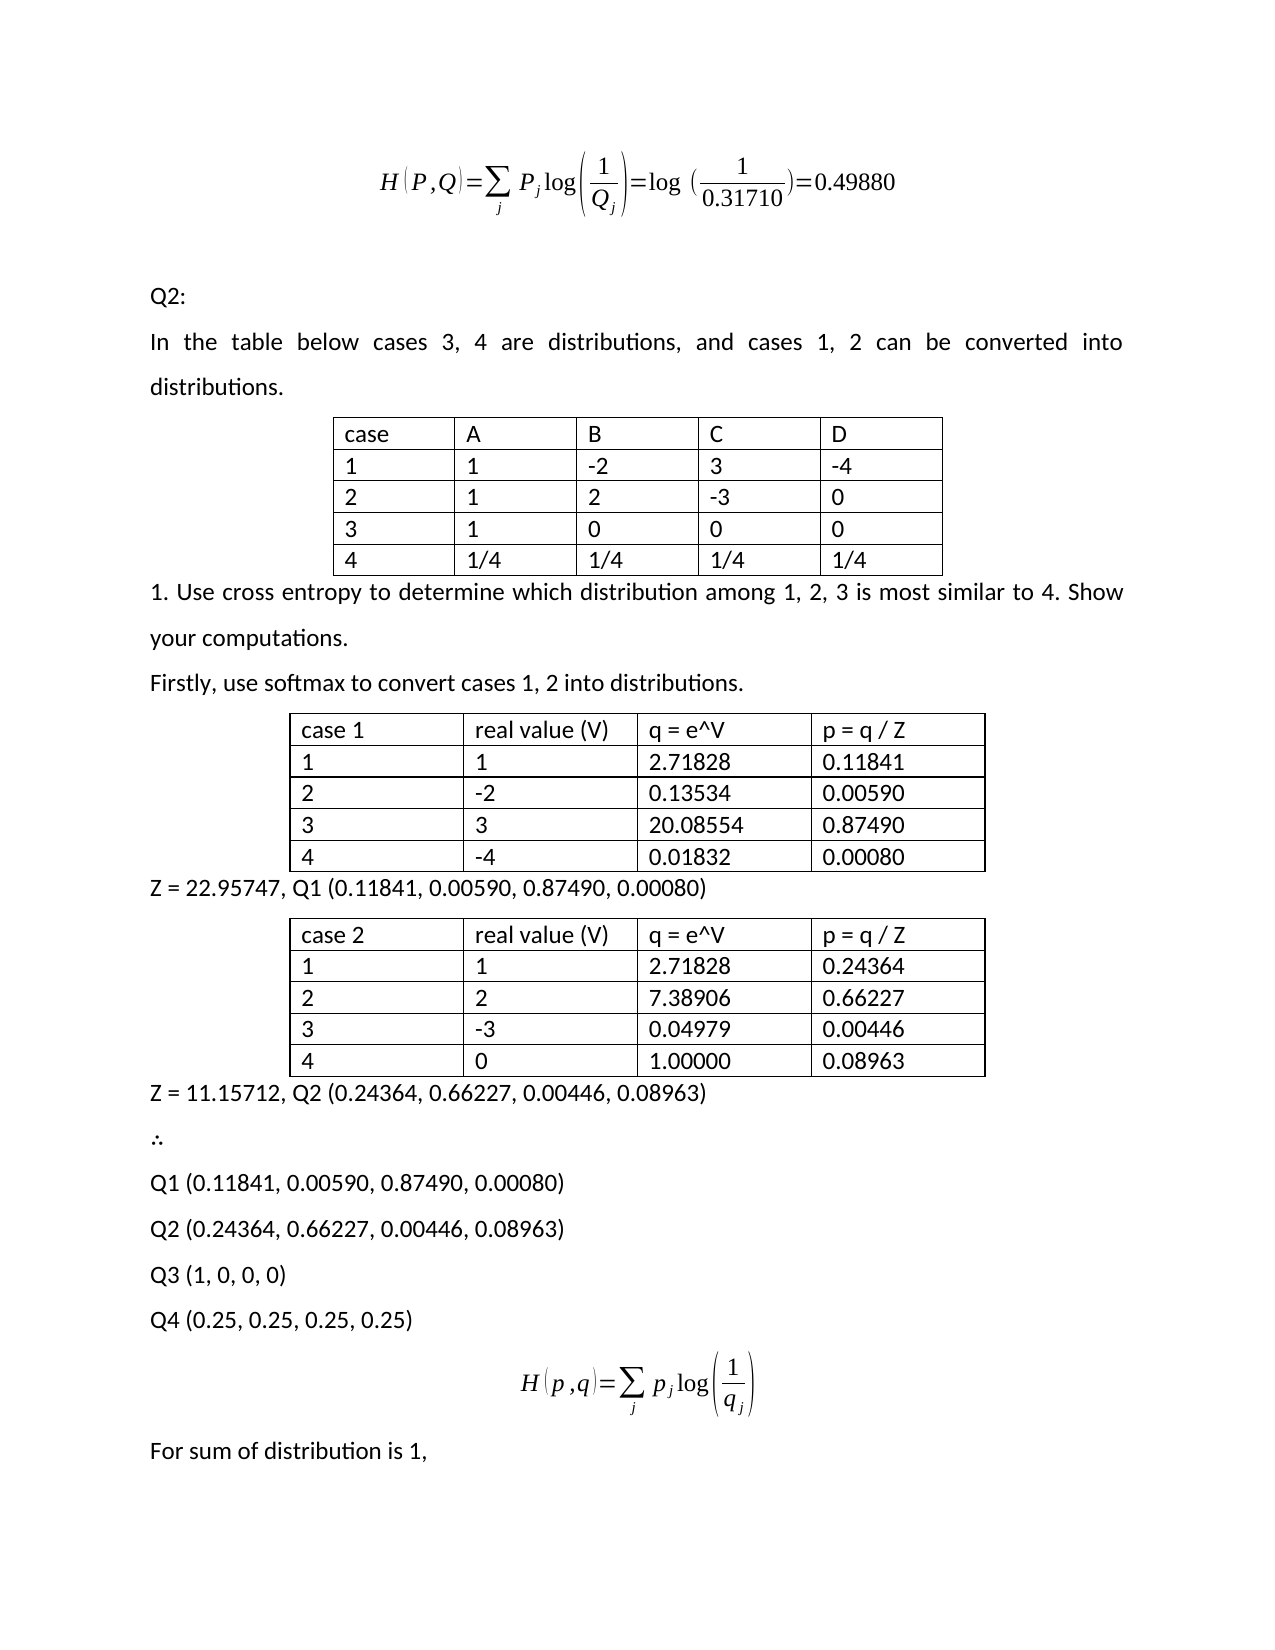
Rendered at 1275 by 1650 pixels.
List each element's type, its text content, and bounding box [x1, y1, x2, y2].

table_cell 3 [291, 809, 463, 839]
table_header case [334, 418, 454, 449]
table_cell 2.71828 [638, 951, 811, 981]
table_cell 2 [577, 481, 698, 512]
table_cell 2 [464, 982, 637, 1013]
table_cell 4 [291, 1045, 463, 1076]
text Z = 11.15712, Q2 (0.24364, 0.66227, 0.00446, 0.08963) [150, 1077, 1125, 1107]
text In the table below cases 3, 4 are distributions, and cases 1, 2 can be converted into distributions. [150, 326, 1125, 402]
table_cell 0.87490 [812, 809, 984, 839]
table_header C [699, 418, 820, 449]
table_header q = e^V [638, 714, 811, 745]
table_cell -2 [577, 450, 698, 480]
table_cell 1.00000 [638, 1045, 811, 1076]
table_cell 1/4 [455, 545, 576, 575]
table_cell 4 [334, 545, 454, 575]
table_header A [455, 418, 576, 449]
table_cell 20.08554 [638, 809, 811, 839]
table_cell 7.38906 [638, 982, 811, 1013]
table_cell 0 [699, 513, 820, 543]
table_cell -4 [821, 450, 942, 480]
text Q3 (1, 0, 0, 0) [150, 1259, 1125, 1289]
table_cell 3 [464, 809, 637, 839]
table_cell 0 [821, 481, 942, 512]
table_header p = q / Z [812, 714, 984, 745]
table_cell -2 [464, 778, 637, 808]
table_cell 0.11841 [812, 746, 984, 776]
table_cell 1 [291, 746, 463, 776]
table_header q = e^V [638, 919, 811, 949]
table_cell 2 [334, 481, 454, 512]
table_cell 1/4 [577, 545, 698, 575]
table_cell 1 [455, 450, 576, 480]
table_cell 0.66227 [812, 982, 984, 1013]
table_cell 0.08963 [812, 1045, 984, 1076]
text Firstly, use softmax to convert cases 1, 2 into distributions. [150, 668, 1125, 698]
table_cell 0.00080 [812, 841, 984, 871]
table_cell 1/4 [699, 545, 820, 575]
table_header B [577, 418, 698, 449]
table_cell 0.13534 [638, 778, 811, 808]
table_cell 0.00590 [812, 778, 984, 808]
table_cell 0 [464, 1045, 637, 1076]
text Q2: [150, 280, 1125, 311]
table_header case 2 [291, 919, 463, 949]
table_header p = q / Z [812, 919, 984, 949]
table_cell 0 [577, 513, 698, 543]
table_cell 1 [455, 481, 576, 512]
table_cell 0 [821, 513, 942, 543]
table_cell 1 [334, 450, 454, 480]
table_cell 4 [291, 841, 463, 871]
table_cell 3 [334, 513, 454, 543]
table_cell 3 [699, 450, 820, 480]
text Q2 (0.24364, 0.66227, 0.00446, 0.08963) [150, 1213, 1125, 1244]
table_cell 1 [464, 746, 637, 776]
table_cell 1 [464, 951, 637, 981]
table_cell -3 [699, 481, 820, 512]
text ∴ [150, 1122, 1125, 1152]
table_cell 0.00446 [812, 1014, 984, 1044]
table_cell 0.24364 [812, 951, 984, 981]
table_cell 1/4 [821, 545, 942, 575]
table_cell -3 [464, 1014, 637, 1044]
table_cell 0.01832 [638, 841, 811, 871]
table_header case 1 [291, 714, 463, 745]
table_cell -4 [464, 841, 637, 871]
table_cell 3 [291, 1014, 463, 1044]
table_cell 2.71828 [638, 746, 811, 776]
table_header real value (V) [464, 919, 637, 949]
table_header D [821, 418, 942, 449]
text For sum of distribution is 1, [150, 1435, 1125, 1465]
table_cell 1 [455, 513, 576, 543]
table_cell 1 [291, 951, 463, 981]
text Q4 (0.25, 0.25, 0.25, 0.25) [150, 1305, 1125, 1335]
table_cell 2 [291, 778, 463, 808]
text Q1 (0.11841, 0.00590, 0.87490, 0.00080) [150, 1167, 1125, 1198]
text Z = 22.95747, Q1 (0.11841, 0.00590, 0.87490, 0.00080) [150, 872, 1125, 903]
text 1. Use cross entropy to determine which distribution among 1, 2, 3 is most similar to 4. Show your computations. [150, 576, 1125, 652]
table_cell 0.04979 [638, 1014, 811, 1044]
table_header real value (V) [464, 714, 637, 745]
table_cell 2 [291, 982, 463, 1013]
